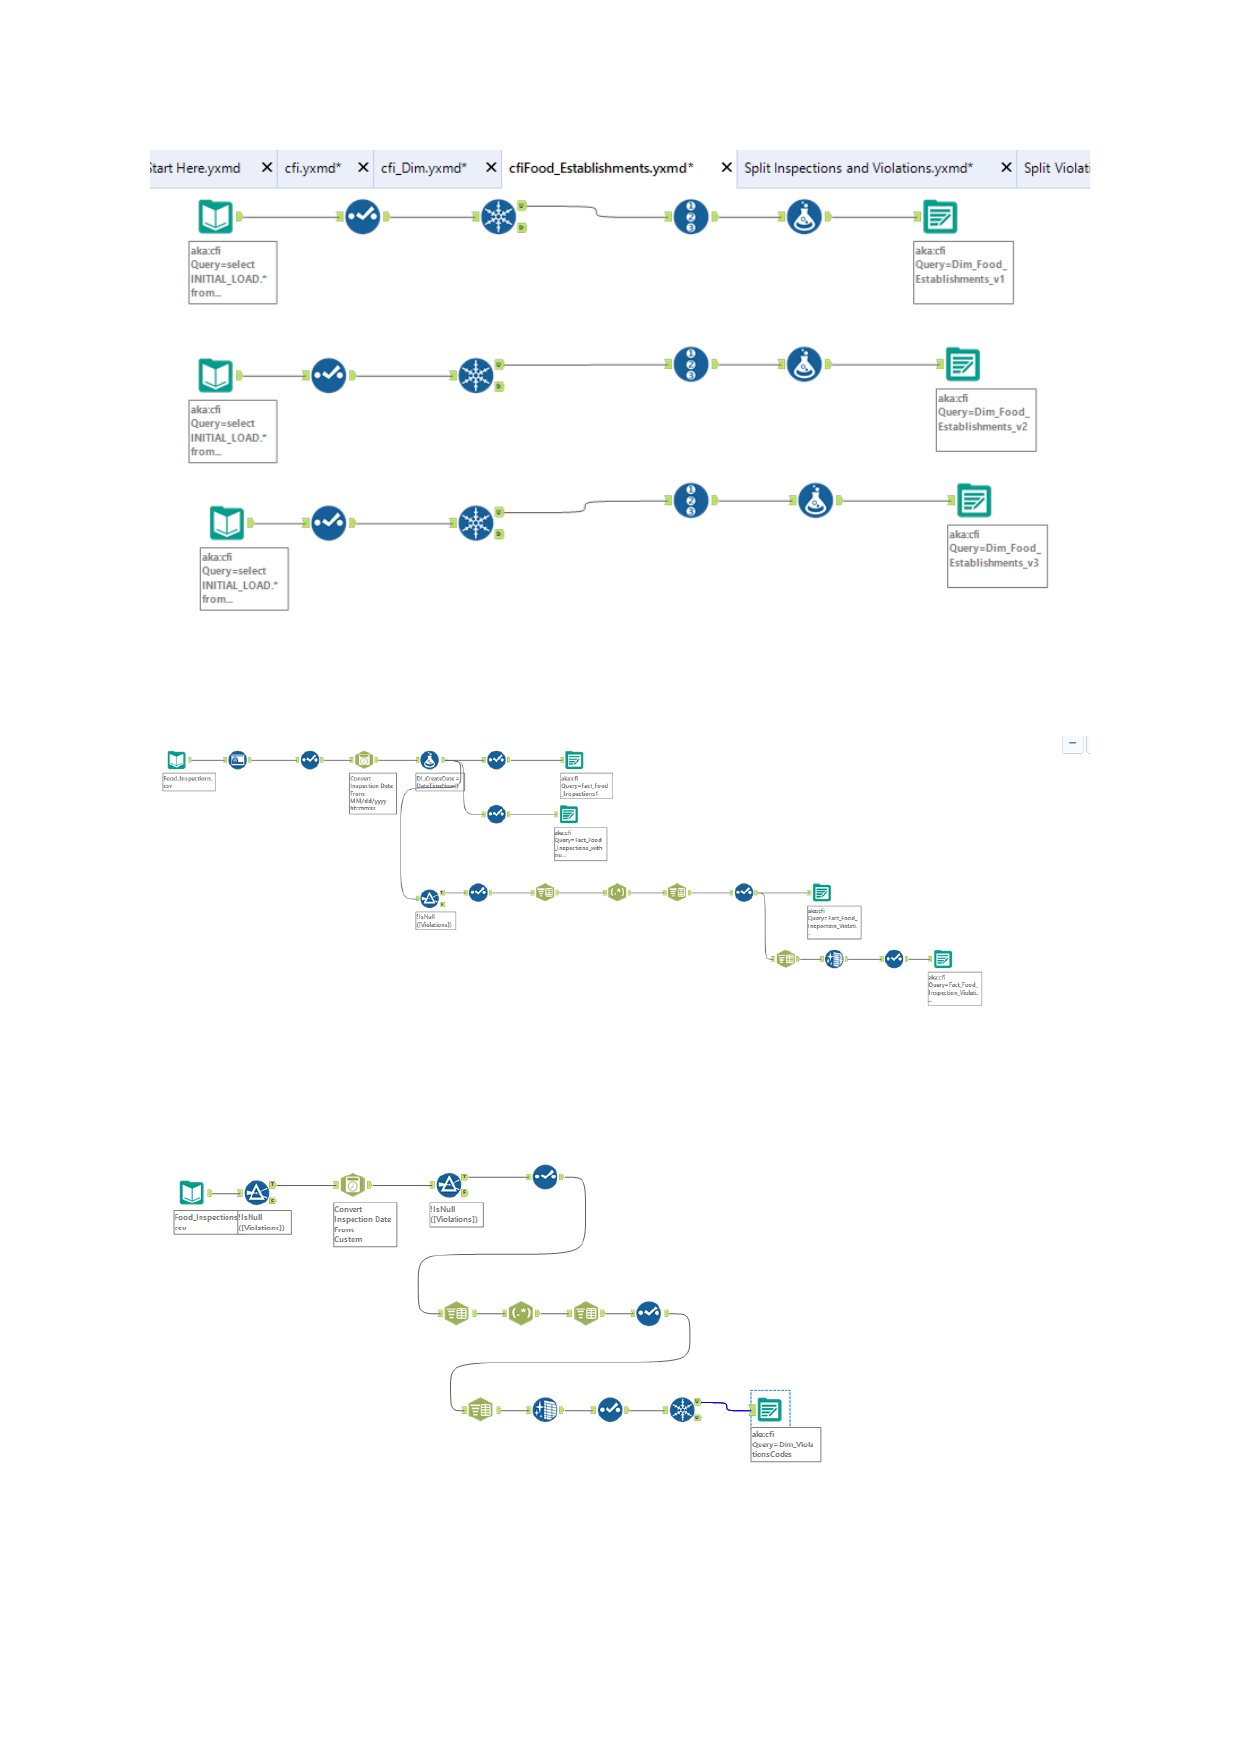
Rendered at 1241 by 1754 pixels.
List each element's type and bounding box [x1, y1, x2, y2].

picture [150, 736, 1091, 1084]
picture [150, 150, 1091, 671]
picture [150, 1149, 1091, 1577]
